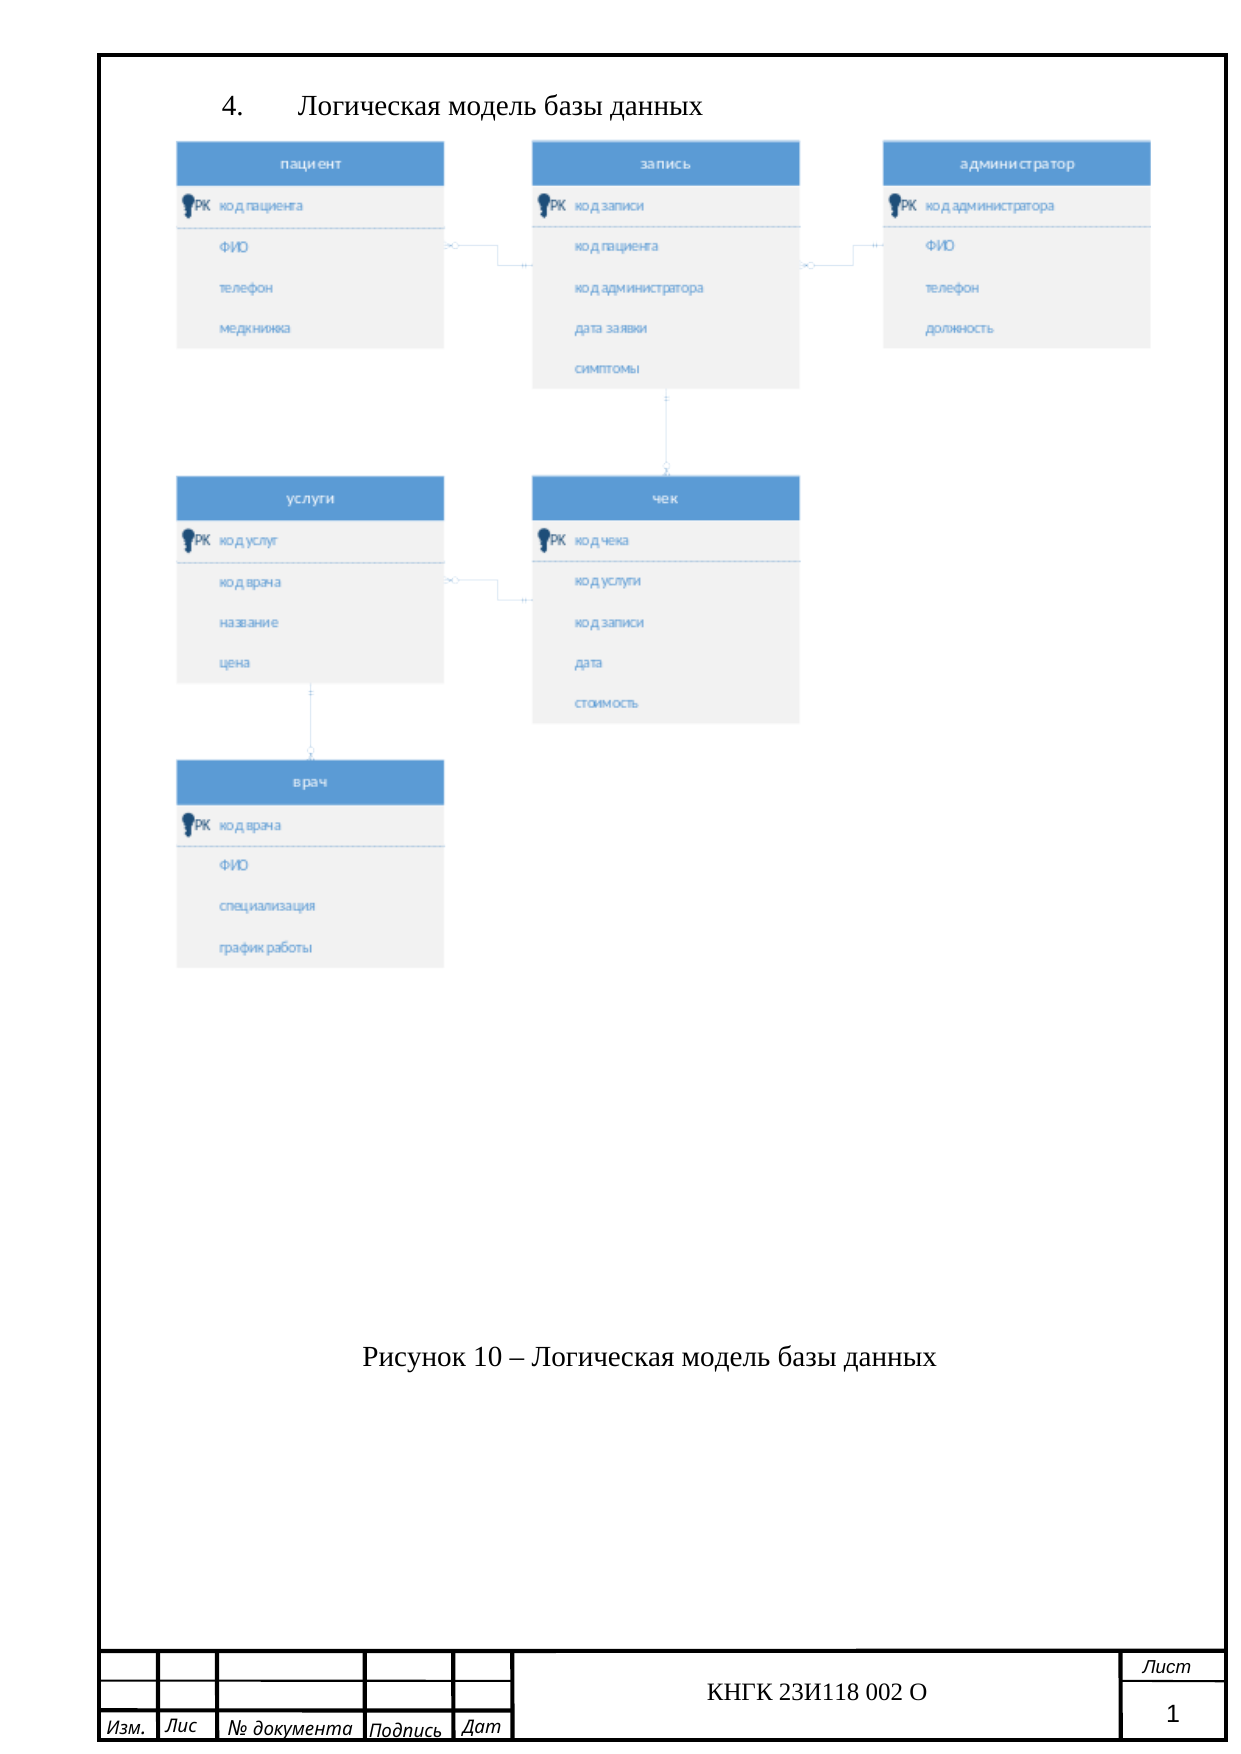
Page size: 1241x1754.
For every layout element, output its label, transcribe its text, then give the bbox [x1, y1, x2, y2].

text Рисунок 10 – Логическая модель базы данных [148, 1339, 1152, 1373]
subtitle Логическая модель базы данных [148, 88, 1152, 121]
